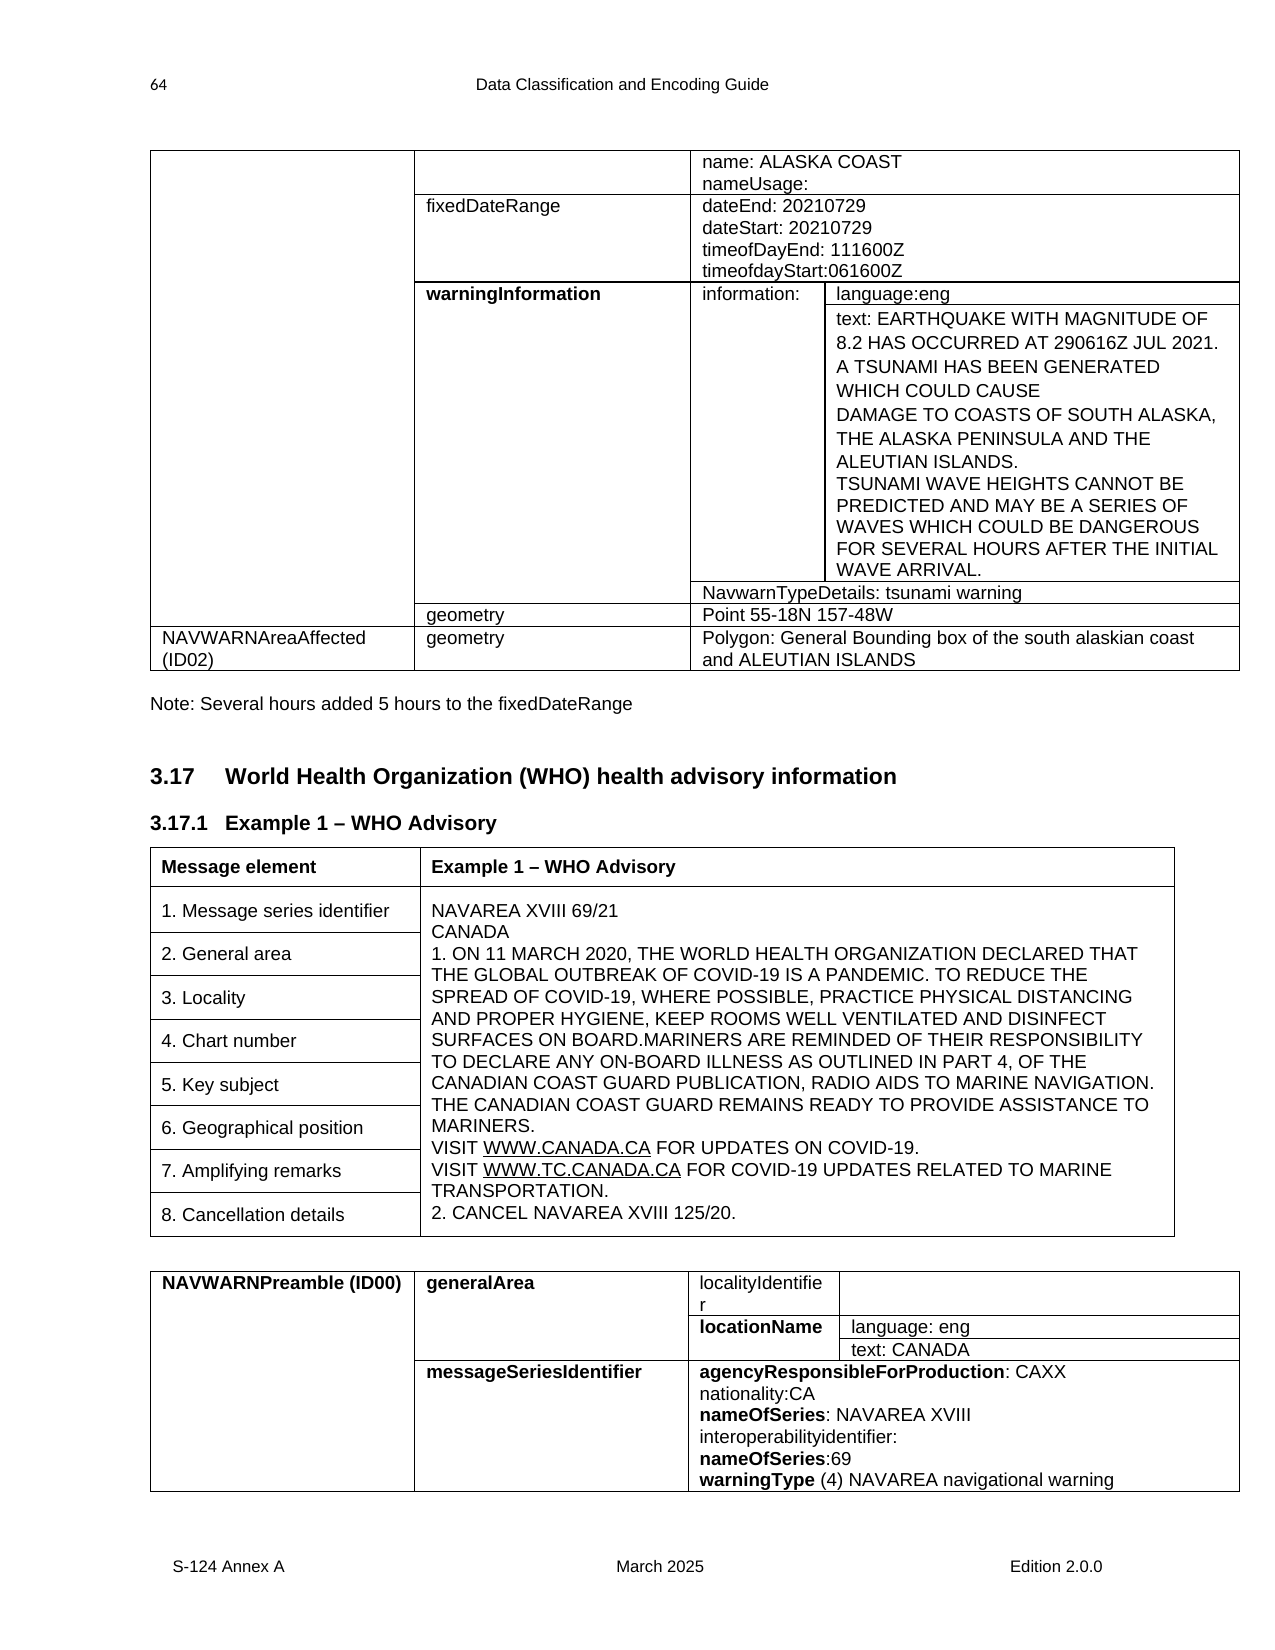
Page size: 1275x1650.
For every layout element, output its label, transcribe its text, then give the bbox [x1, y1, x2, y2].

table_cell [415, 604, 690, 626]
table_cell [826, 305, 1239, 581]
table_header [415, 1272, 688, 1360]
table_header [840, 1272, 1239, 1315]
subtitle 3.17.1 Example 1 – WHO Advisory [150, 810, 1125, 834]
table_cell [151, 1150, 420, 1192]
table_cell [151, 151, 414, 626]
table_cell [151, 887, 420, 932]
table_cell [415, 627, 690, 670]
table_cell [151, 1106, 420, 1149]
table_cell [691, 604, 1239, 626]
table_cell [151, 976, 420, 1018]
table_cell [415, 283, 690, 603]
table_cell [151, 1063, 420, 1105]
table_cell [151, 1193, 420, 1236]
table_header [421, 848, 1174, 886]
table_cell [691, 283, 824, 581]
subtitle 3.17 World Health Organization (WHO) health advisory information [150, 763, 1125, 789]
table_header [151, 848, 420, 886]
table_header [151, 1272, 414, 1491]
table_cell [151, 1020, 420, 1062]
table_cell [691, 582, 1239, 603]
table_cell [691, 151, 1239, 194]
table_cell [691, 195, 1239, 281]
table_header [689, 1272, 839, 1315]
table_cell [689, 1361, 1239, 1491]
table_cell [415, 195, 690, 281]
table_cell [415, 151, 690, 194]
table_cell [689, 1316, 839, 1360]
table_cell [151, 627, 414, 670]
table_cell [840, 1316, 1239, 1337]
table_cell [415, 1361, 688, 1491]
text Note: Several hours added 5 hours to the fixedDateRange [150, 693, 1125, 714]
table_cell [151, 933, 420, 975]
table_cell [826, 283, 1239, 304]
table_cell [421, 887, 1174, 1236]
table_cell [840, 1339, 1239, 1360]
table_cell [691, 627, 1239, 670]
